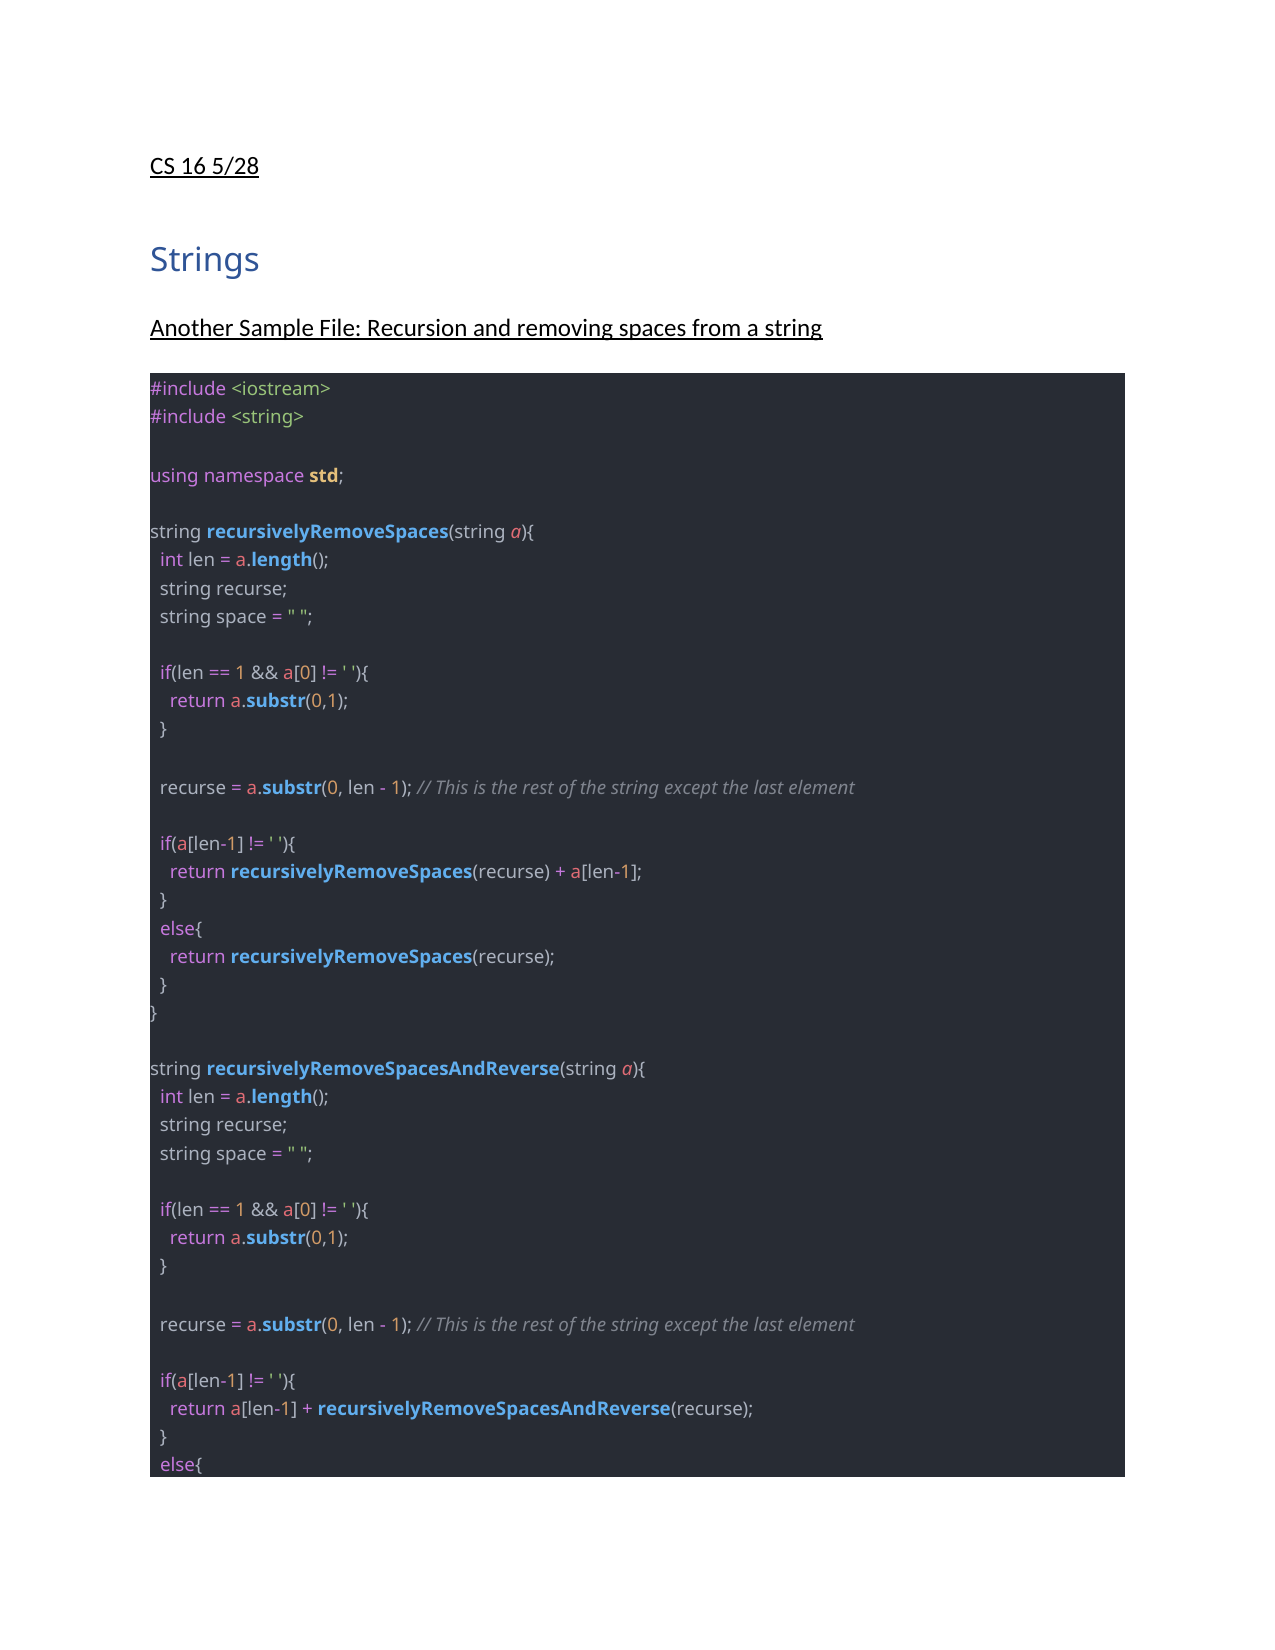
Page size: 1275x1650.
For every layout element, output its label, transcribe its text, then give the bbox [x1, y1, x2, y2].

text if(a[len-1] != ' '){ [150, 828, 1125, 856]
text using namespace std; [150, 460, 1125, 488]
text else{ [150, 1449, 1125, 1477]
text } [150, 884, 1125, 912]
text string recursivelyRemoveSpaces(string a){ [150, 516, 1125, 544]
text recurse = a.substr(0, len - 1); // This is the rest of the string except the last element [150, 772, 1125, 800]
text } [150, 997, 1125, 1025]
text return recursivelyRemoveSpaces(recurse); [150, 940, 1125, 968]
text if(a[len-1] != ' '){ [150, 1364, 1125, 1393]
text if(len == 1 && a[0] != ' '){ [150, 657, 1125, 685]
text else{ [150, 912, 1125, 940]
text string space = " "; [150, 600, 1125, 628]
text string recurse; [150, 1109, 1125, 1137]
text if(len == 1 && a[0] != ' '){ [150, 1193, 1125, 1222]
text return a[len-1] + recursivelyRemoveSpacesAndReverse(recurse); [150, 1393, 1125, 1421]
text string recursivelyRemoveSpacesAndReverse(string a){ [150, 1053, 1125, 1081]
text } [150, 1250, 1125, 1278]
text #include <string> [150, 401, 1125, 429]
text CS 16 5/28 [150, 150, 1125, 181]
text recurse = a.substr(0, len - 1); // This is the rest of the string except the last element [150, 1308, 1125, 1336]
text int len = a.length(); [150, 544, 1125, 572]
text string space = " "; [150, 1137, 1125, 1165]
text Another Sample File: Recursion and removing spaces from a string [150, 312, 1125, 342]
text #include <iostream> [150, 373, 1125, 401]
text } [150, 1421, 1125, 1449]
text return a.substr(0,1); [150, 685, 1125, 713]
text } [150, 968, 1125, 997]
text int len = a.length(); [150, 1081, 1125, 1109]
text } [150, 713, 1125, 741]
text string recurse; [150, 572, 1125, 600]
text return recursivelyRemoveSpaces(recurse) + a[len-1]; [150, 856, 1125, 884]
text return a.substr(0,1); [150, 1222, 1125, 1250]
subtitle Strings [150, 236, 1125, 281]
